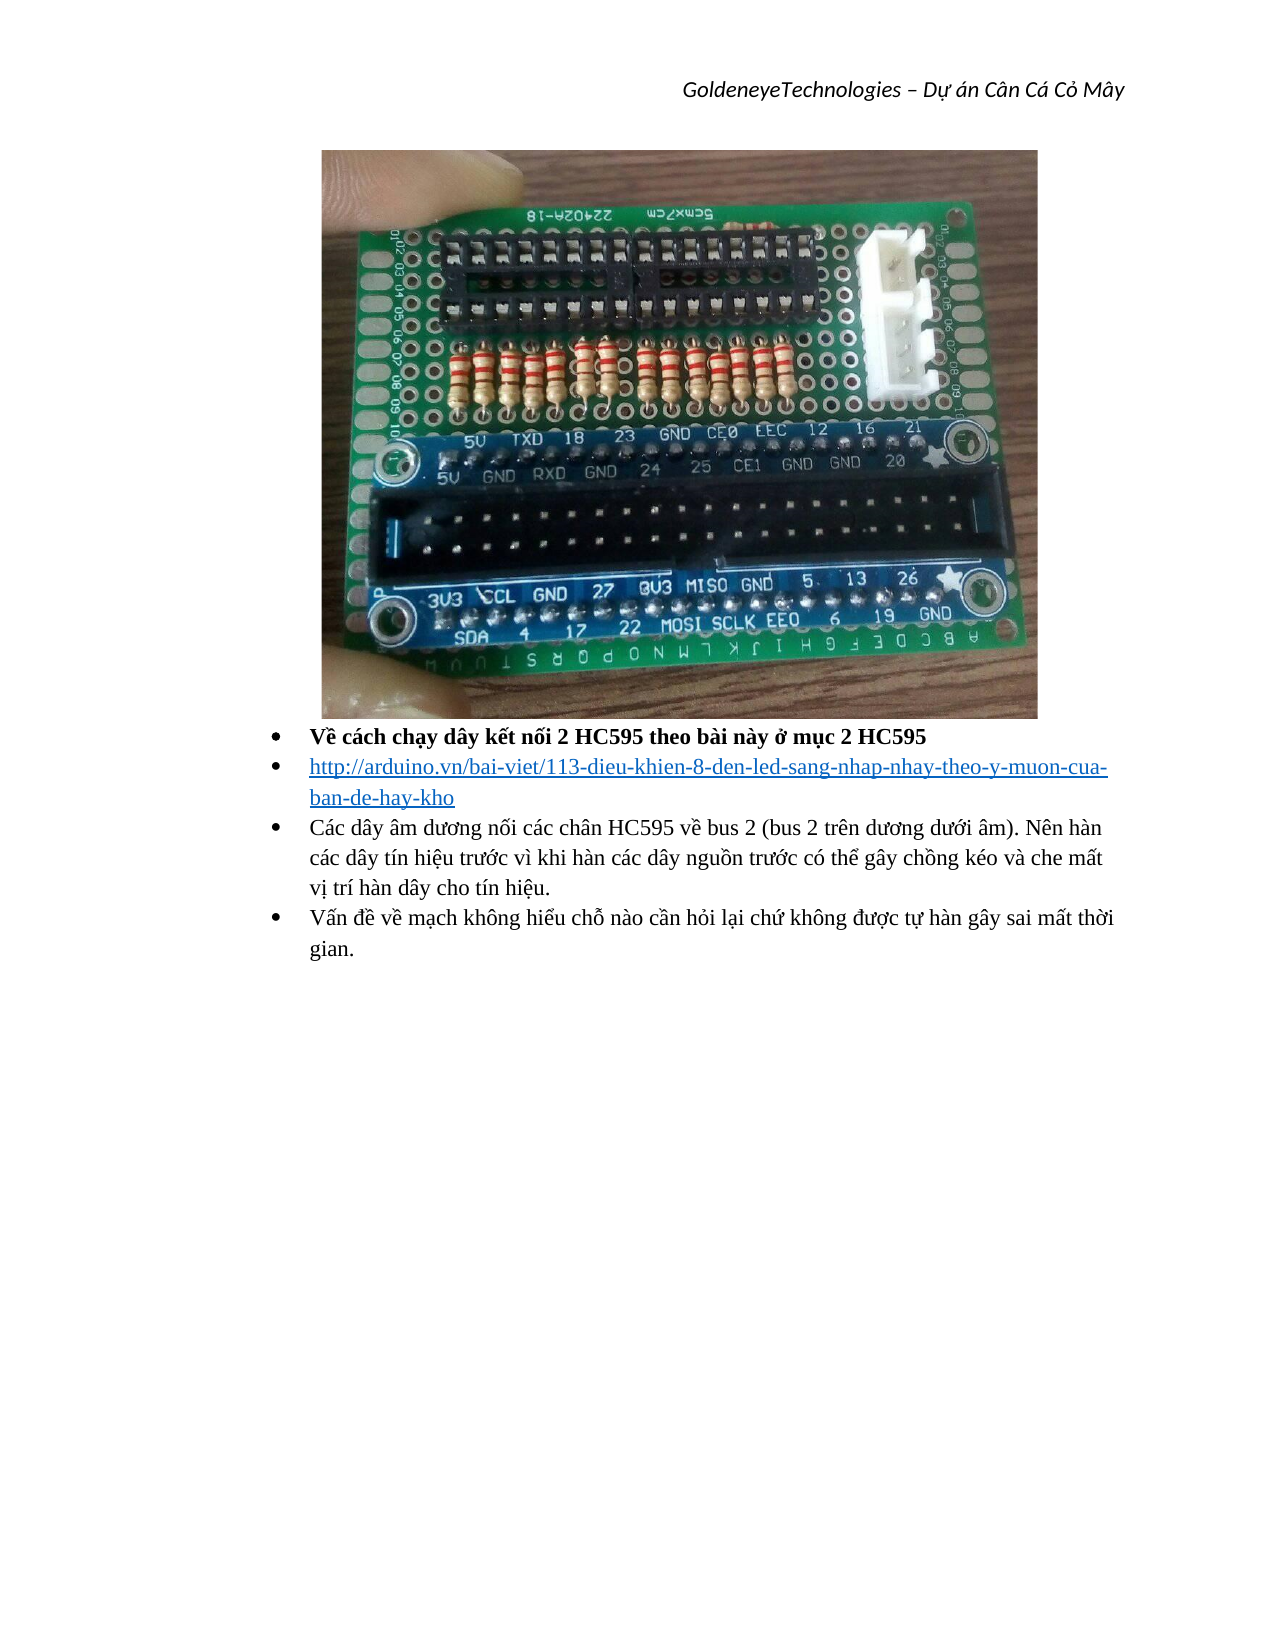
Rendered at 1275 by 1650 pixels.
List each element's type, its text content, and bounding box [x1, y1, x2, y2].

list Về cách chạy dây kết nối 2 HC595 theo bài này ở mục 2 HC595 [272, 723, 1125, 749]
picture [321, 150, 1038, 719]
list http://arduino.vn/bai-viet/113-dieu-khien-8-den-led-sang-nhap-nhay-theo-y-muon-cua-ban-de-hay-kho [272, 753, 1125, 810]
list Các dây âm dương nối các chân HC595 về bus 2 (bus 2 trên dương dưới âm). Nên hàn các dây tín hiệu trước vì khi hàn các dây nguồn trước có thể gây chồng kéo và che mất vị trí hàn dây cho tín hiệu. [272, 814, 1125, 901]
list Vấn đề về mạch không hiểu chỗ nào cần hỏi lại chứ không được tự hàn gây sai mất thời gian. [272, 904, 1125, 961]
